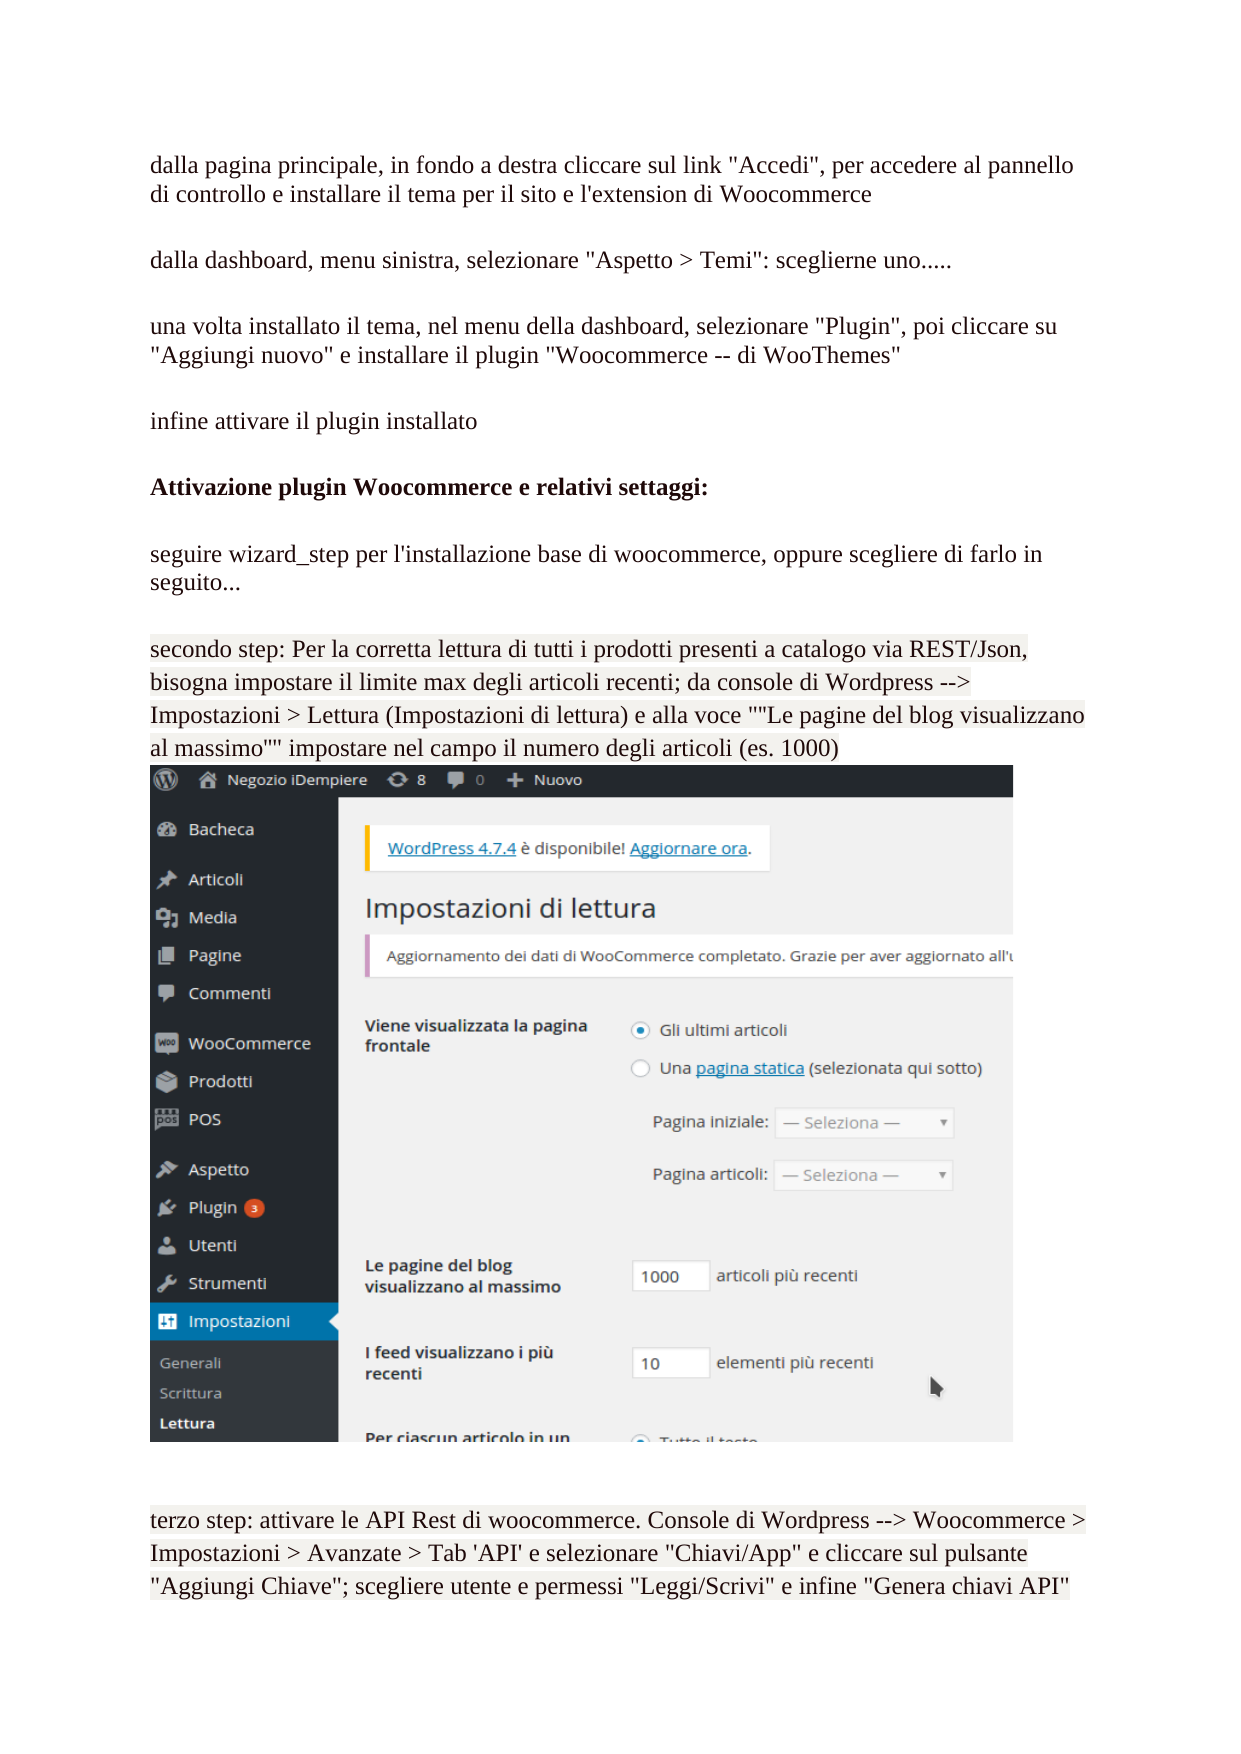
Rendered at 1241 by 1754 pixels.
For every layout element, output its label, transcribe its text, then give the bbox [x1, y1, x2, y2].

picture [206, 1319, 216, 1331]
picture [150, 765, 1014, 1442]
picture [158, 1314, 177, 1329]
picture [247, 1319, 252, 1327]
text dalla pagina principale, in fondo a destra cliccare sul link "Accedi", per accedere al pannello di controllo e installare il tema per il sito e l'extension di Woocommerce [150, 150, 1090, 207]
text infine attivare il plugin installato [150, 406, 1090, 435]
text seguire wizard_step per l'installazione base di woocommerce, oppure scegliere di farlo in seguito... [150, 539, 1090, 596]
text Attivazione plugin Woocommerce e relativi settaggi: [150, 472, 1090, 501]
text una volta installato il tema, nel menu della dashboard, selezionare "Plugin", poi cliccare su "Aggiungi nuovo" e installare il plugin "Woocommerce -- di WooThemes" [150, 311, 1090, 369]
picture [273, 1319, 280, 1326]
picture [258, 1317, 264, 1326]
text dalla dashboard, menu sinistra, selezionare "Aspetto > Temi": sceglierne uno..... [150, 245, 1090, 274]
picture [236, 1317, 241, 1326]
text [150, 1505, 1090, 1600]
